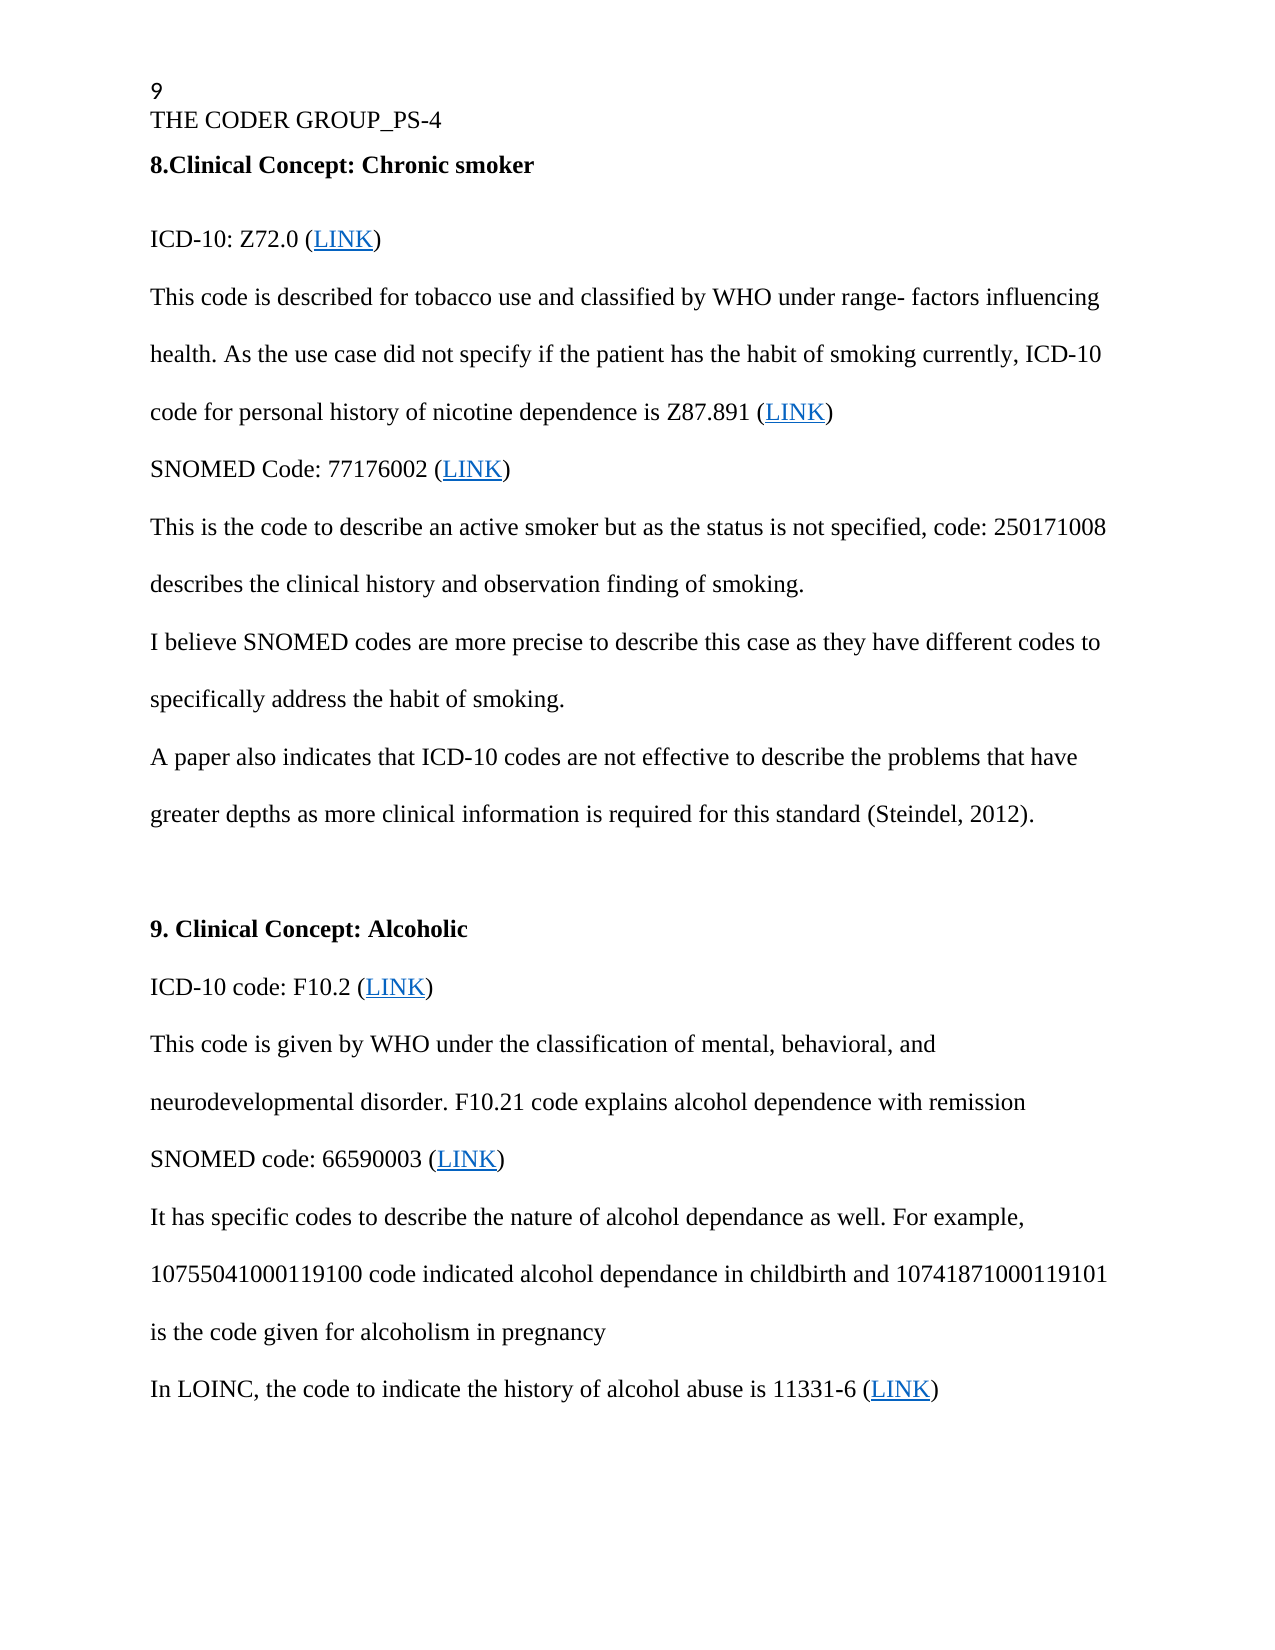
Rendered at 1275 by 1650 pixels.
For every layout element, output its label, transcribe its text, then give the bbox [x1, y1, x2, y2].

text A paper also indicates that ICD-10 codes are not effective to describe the problems that have greater depths as more clinical information is required for this standard (Steindel, 2012). [150, 742, 1125, 828]
text ICD-10 code: F10.2 (LINK) [150, 972, 1125, 1000]
text 9. Clinical Concept: Alcoholic [150, 914, 1125, 943]
text This code is given by WHO under the classification of mental, behavioral, and neurodevelopmental disorder. F10.21 code explains alcohol dependence with remission [150, 1029, 1125, 1115]
text SNOMED code: 66590003 (LINK) [150, 1144, 1125, 1173]
text SNOMED Code: 77176002 (LINK) [150, 454, 1125, 483]
text ICD-10: Z72.0 (LINK) [150, 224, 1125, 253]
text This is the code to describe an active smoker but as the status is not specified, code: 250171008 describes the clinical history and observation finding of smoking. [150, 512, 1125, 598]
text In LOINC, the code to indicate the history of alcohol abuse is 11331-6 (LINK) [150, 1374, 1125, 1403]
text I believe SNOMED codes are more precise to describe this case as they have different codes to specifically address the habit of smoking. [150, 627, 1125, 713]
text It has specific codes to describe the nature of alcohol dependance as well. For example, 10755041000119100 code indicated alcohol dependance in childbirth and 10741871000119101 is the code given for alcoholism in pregnancy [150, 1202, 1125, 1345]
text 8.Clinical Concept: Chronic smoker [150, 150, 1125, 179]
text This code is described for tobacco use and classified by WHO under range- factors influencing health. As the use case did not specify if the patient has the habit of smoking currently, ICD-10 code for personal history of nicotine dependence is Z87.891 (LINK) [150, 282, 1125, 425]
